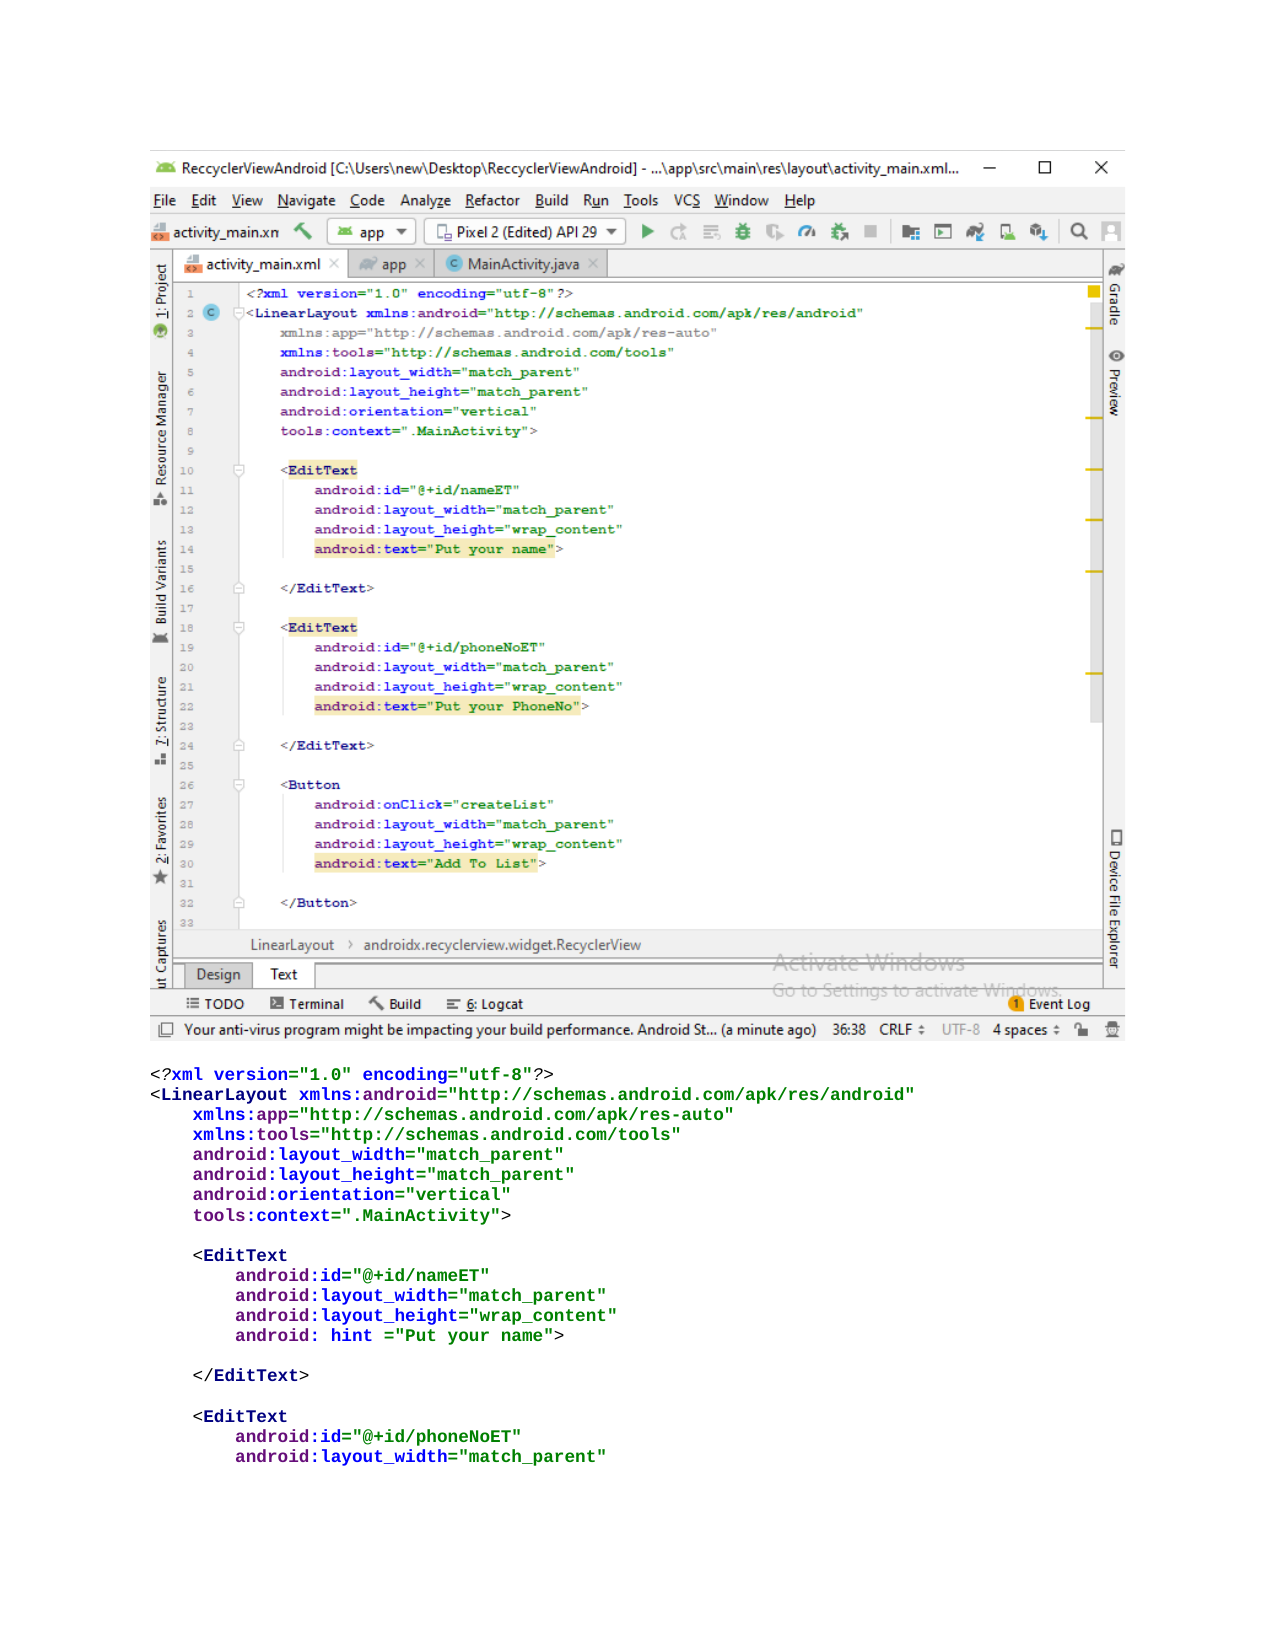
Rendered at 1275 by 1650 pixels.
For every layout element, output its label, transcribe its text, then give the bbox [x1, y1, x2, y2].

picture [150, 150, 1125, 1041]
